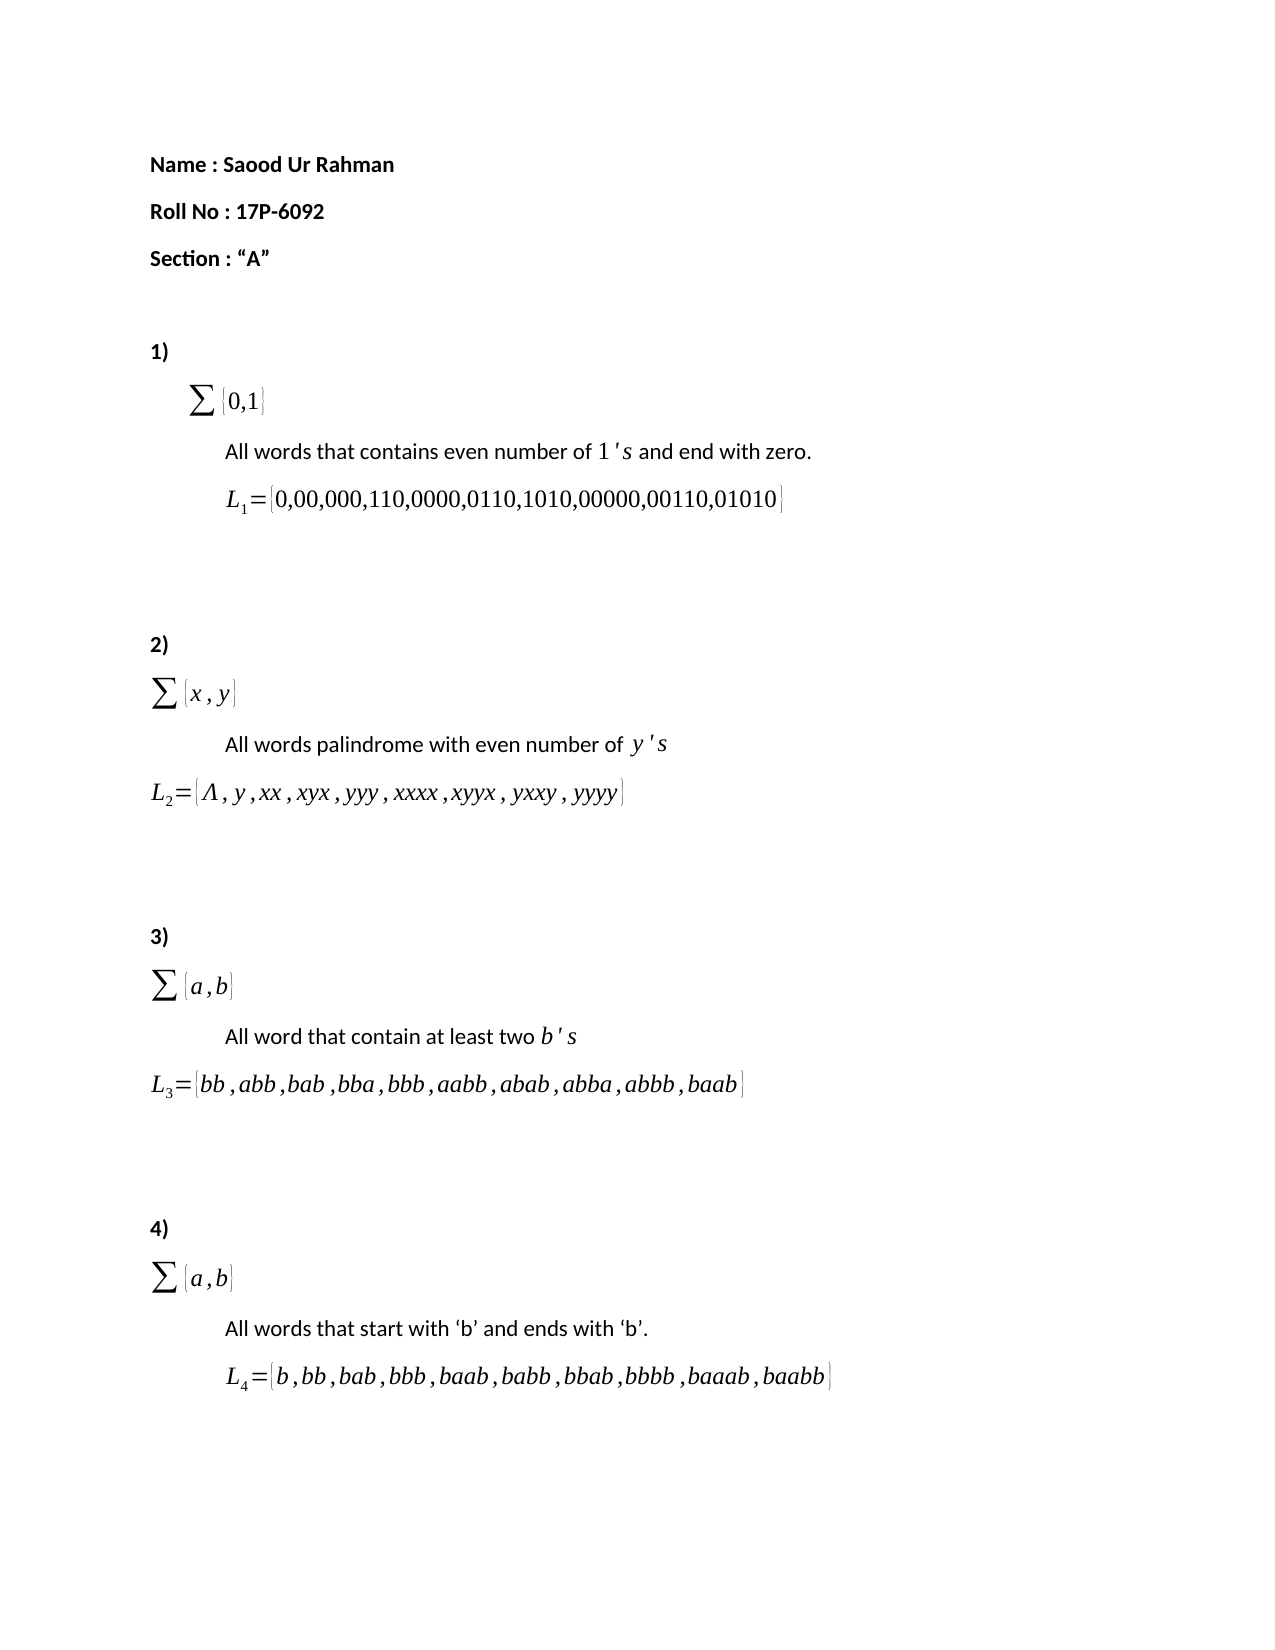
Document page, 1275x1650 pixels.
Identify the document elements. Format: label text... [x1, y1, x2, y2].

text Name : Saood Ur Rahman [150, 150, 1125, 178]
text All words that contains even number of and end with zero. [225, 437, 1125, 466]
text 1) [150, 337, 1125, 366]
text Section : “A” [150, 244, 1125, 272]
text 3) [150, 922, 1125, 950]
text 2) [150, 630, 1125, 658]
text All word that contain at least two [150, 1022, 1125, 1050]
text All words that start with ‘b’ and ends with ‘b’. [150, 1314, 1125, 1342]
text All words palindrome with even number of [150, 730, 1125, 758]
text 4) [150, 1214, 1125, 1242]
text Roll No : 17P-6092 [150, 197, 1125, 225]
